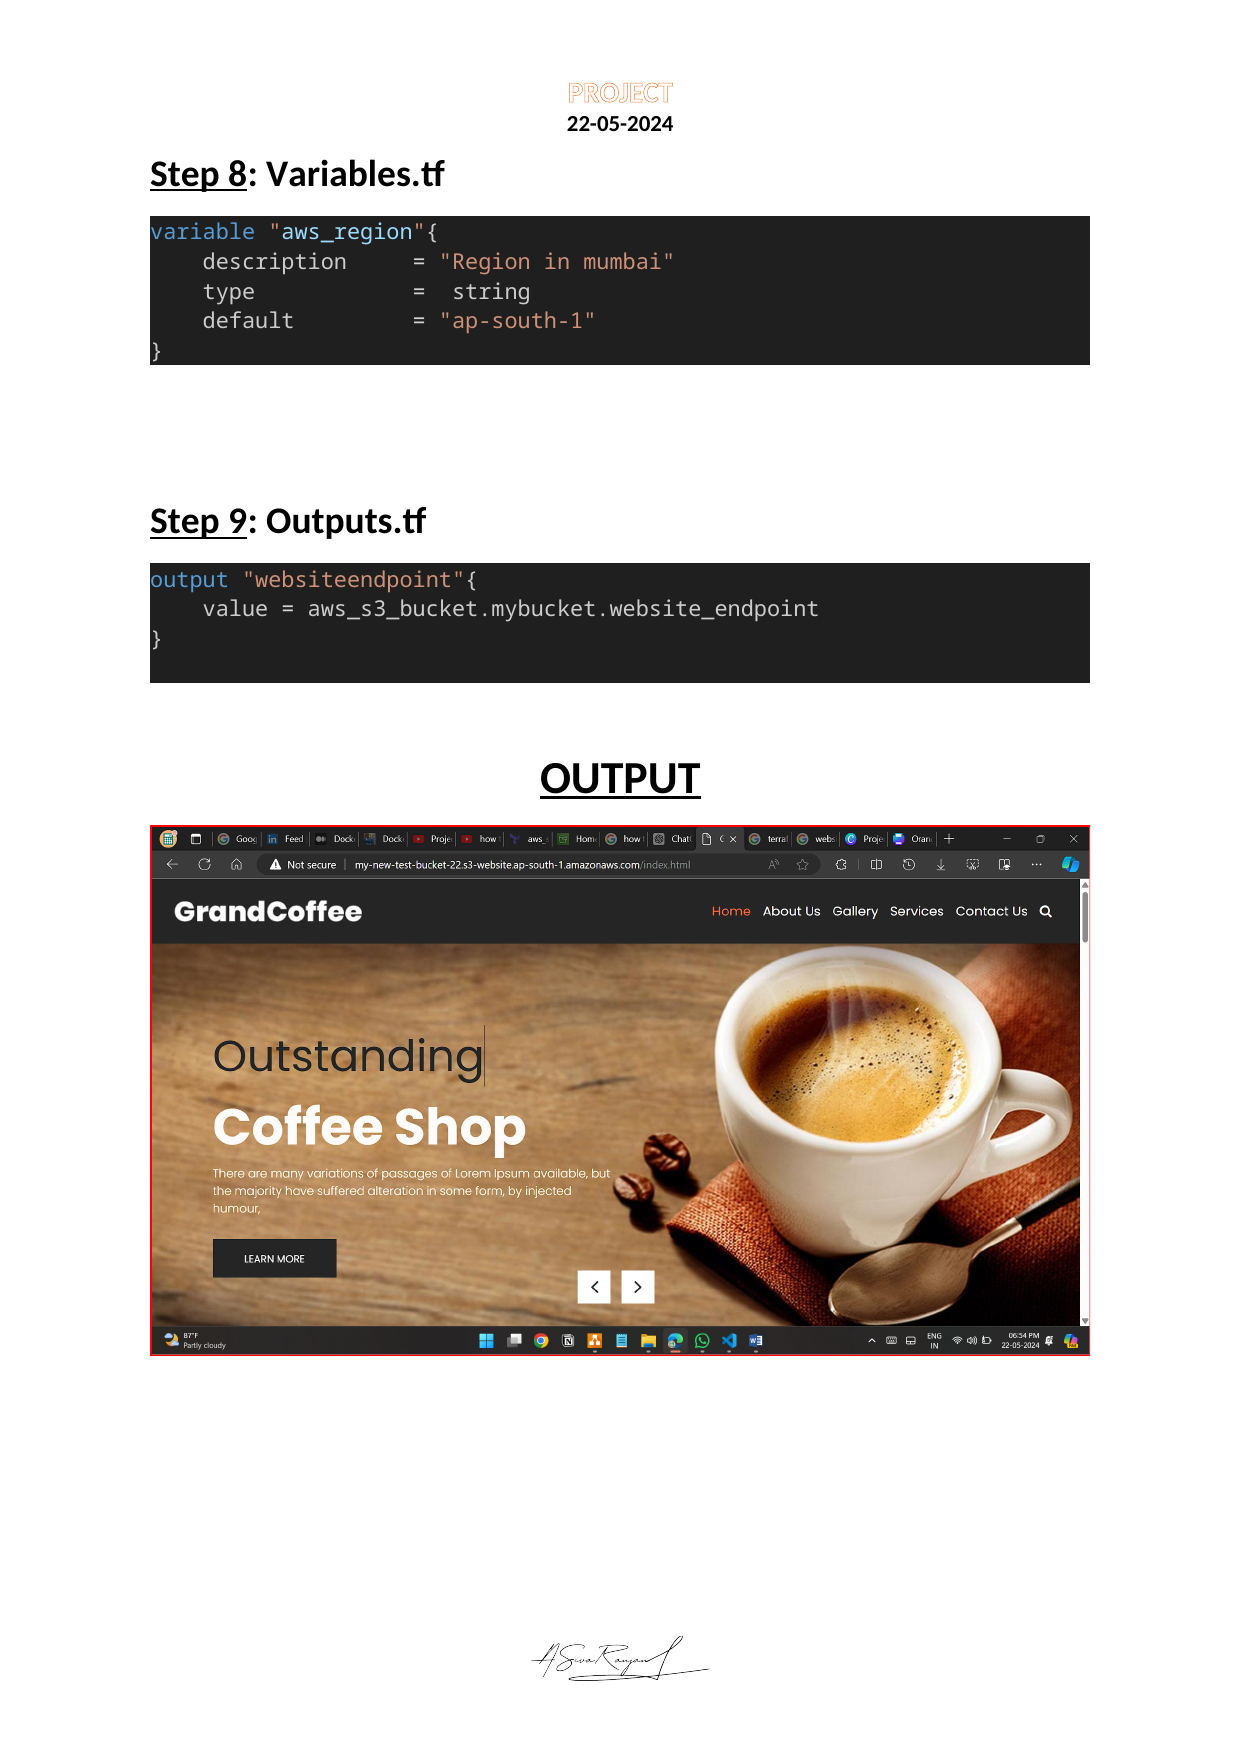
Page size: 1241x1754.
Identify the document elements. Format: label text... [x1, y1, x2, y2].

text default = "ap-south-1" [150, 306, 1090, 335]
picture [150, 825, 1091, 1356]
text OUTPUT [150, 749, 1090, 805]
text value = aws_s3_bucket.mybucket.website_endpoint [150, 593, 1090, 623]
text variable "aws_region"{ [150, 216, 1090, 246]
text } [150, 623, 1090, 653]
text Step 9: Outputs.tf [150, 497, 1090, 543]
text description = "Region in mumbai" [150, 246, 1090, 276]
text } [150, 335, 1090, 365]
picture [531, 1636, 710, 1681]
text type = string [150, 276, 1090, 306]
text output "websiteendpoint"{ [150, 563, 1090, 593]
text Step 8: Variables.tf [150, 150, 1090, 196]
